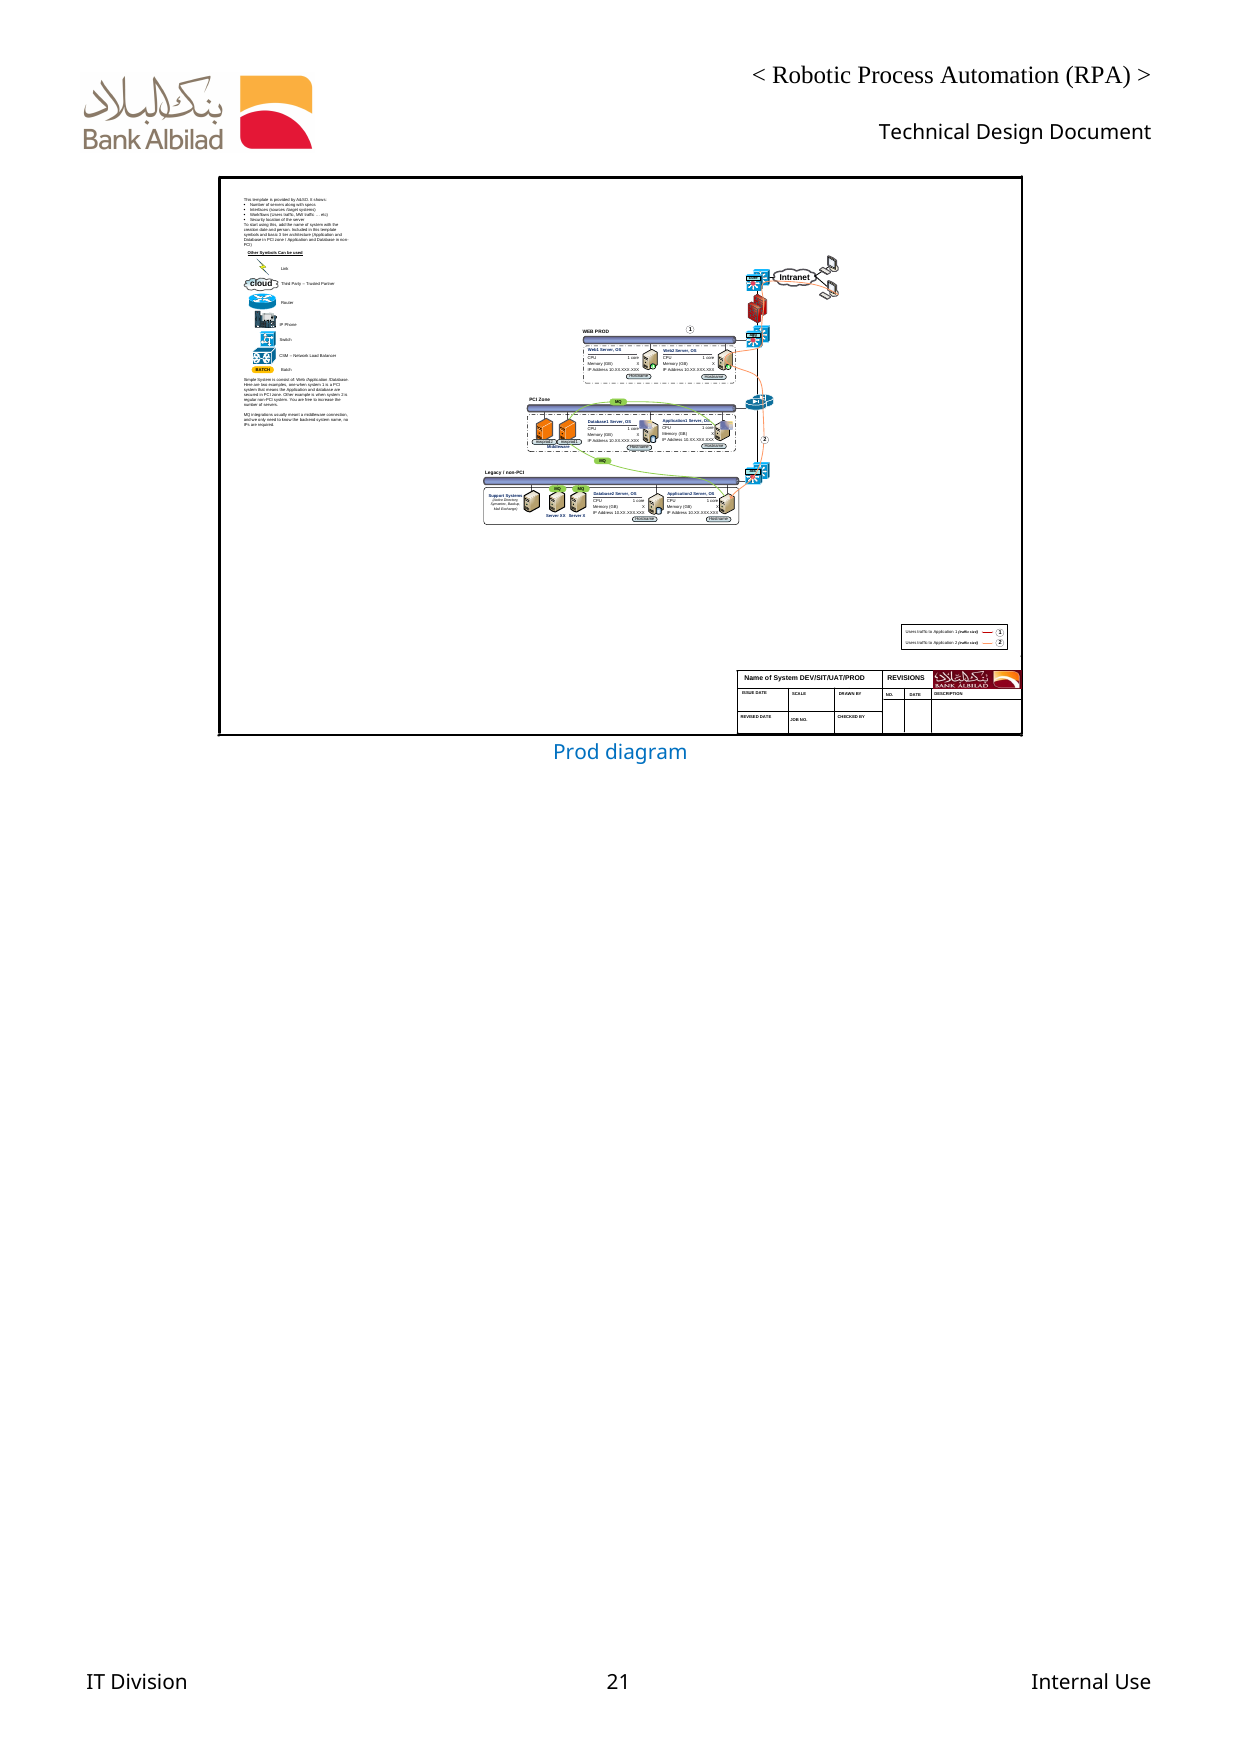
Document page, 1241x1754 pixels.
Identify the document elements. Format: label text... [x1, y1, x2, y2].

text Prod diagram [75, 737, 1165, 766]
picture [80, 72, 316, 153]
picture [263, 354, 271, 361]
picture [253, 354, 260, 362]
